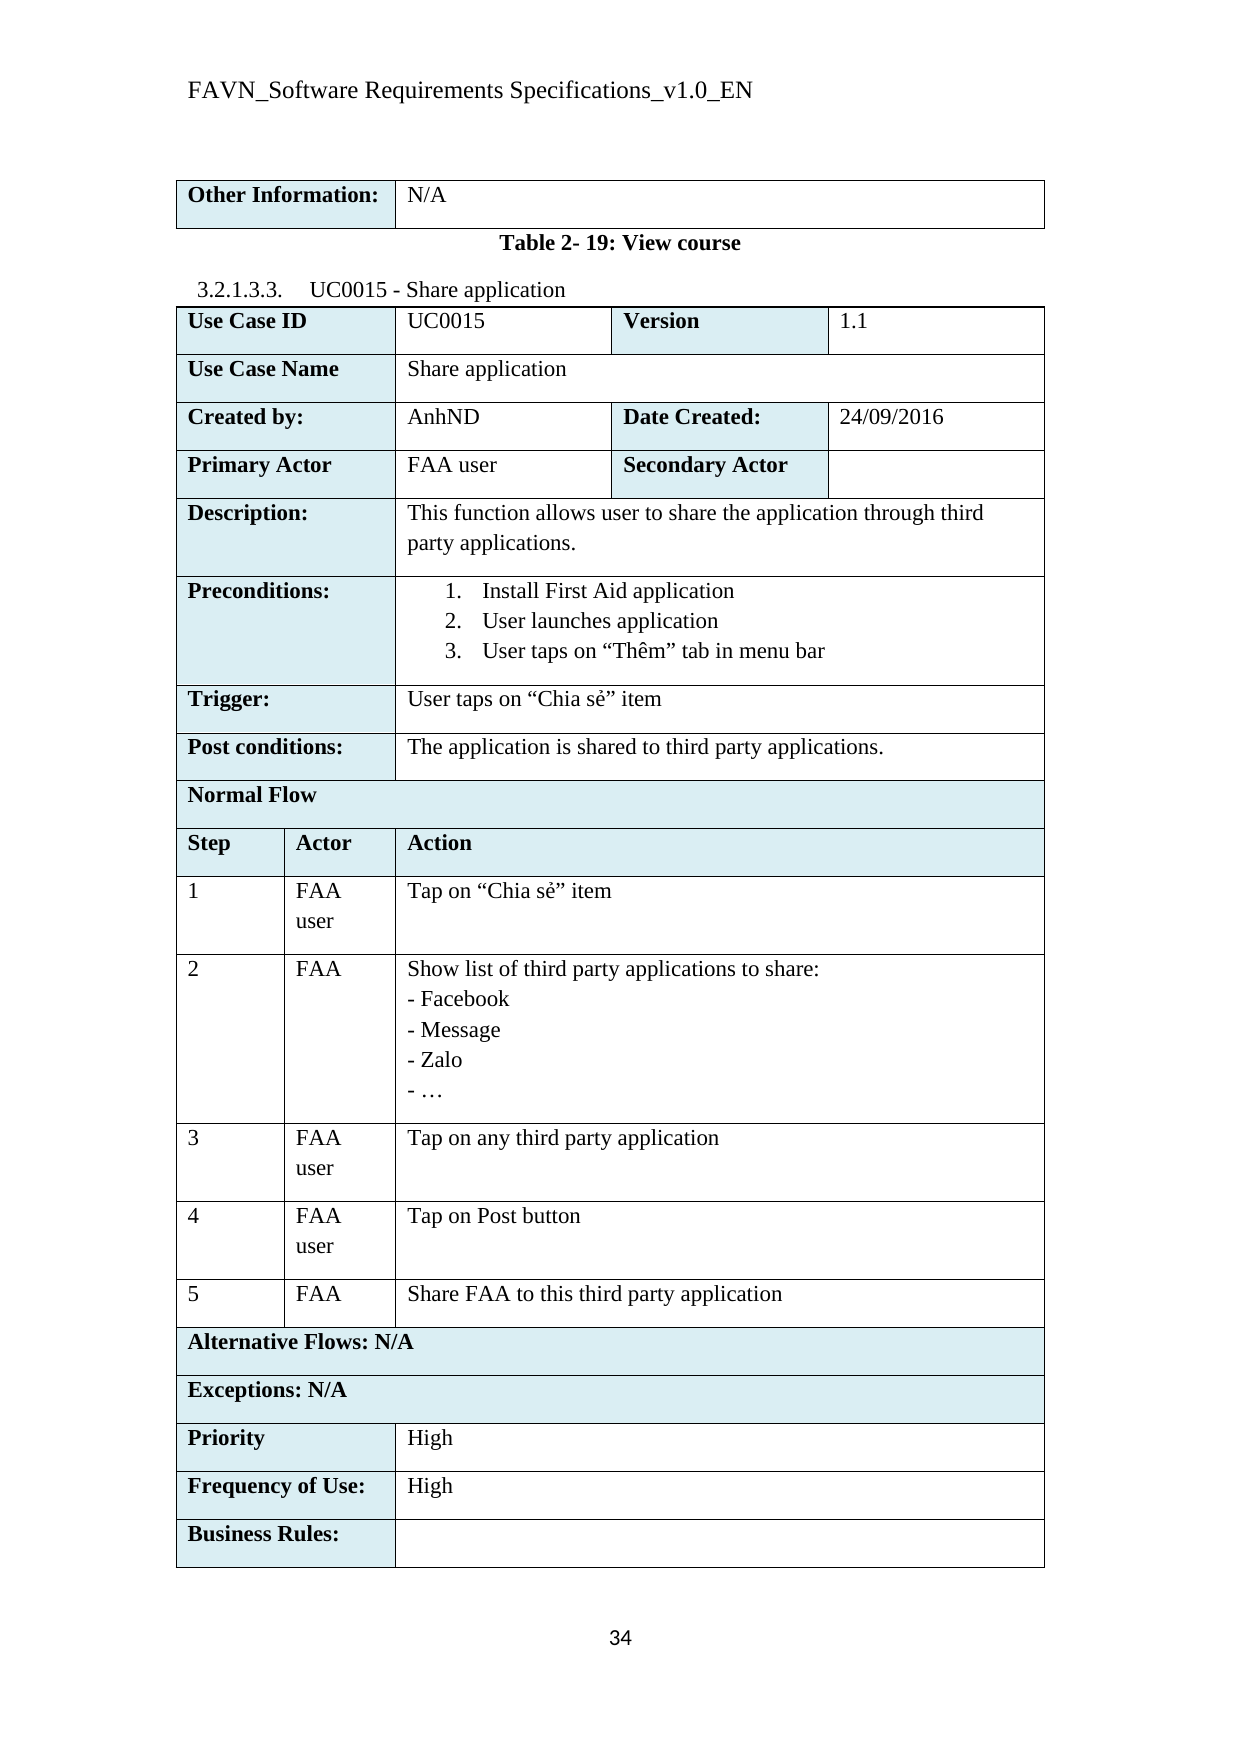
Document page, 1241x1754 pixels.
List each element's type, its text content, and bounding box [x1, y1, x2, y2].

table_cell FAA user [285, 1124, 395, 1201]
table_cell Tap on Post button [396, 1202, 1044, 1279]
table_cell 3 [177, 1124, 284, 1201]
table_cell Post conditions: [177, 734, 395, 780]
table_header Version [612, 308, 828, 354]
table_cell Share FAA to this third party application [396, 1280, 1044, 1327]
table_cell High [396, 1424, 1044, 1471]
table_cell N/A [396, 181, 1044, 228]
table_cell Preconditions: [177, 577, 395, 684]
table_cell Business Rules: [177, 1520, 395, 1567]
table_cell Actor [285, 829, 395, 876]
table_cell FAA user [396, 451, 611, 498]
table_cell High [396, 1472, 1044, 1519]
table_cell This function allows user to share the application through third party applications. [396, 499, 1044, 576]
table_cell Tap on any third party application [396, 1124, 1044, 1201]
table_header Use Case ID [177, 308, 395, 354]
table_cell Share application [396, 355, 1044, 402]
table_cell Normal Flow [177, 781, 1044, 828]
table_cell The application is shared to third party applications. [396, 734, 1044, 780]
table_cell Alternative Flows: N/A [177, 1328, 1044, 1375]
table_cell 24/09/2016 [829, 403, 1044, 450]
table_cell 2 [177, 955, 284, 1123]
subtitle UC0015 - Share application [197, 276, 1053, 302]
table_cell FAA [285, 955, 395, 1123]
text Table 2- 19: View course [187, 229, 1053, 255]
table_cell Priority [177, 1424, 395, 1471]
table_cell Primary Actor [177, 451, 395, 498]
table_cell [396, 1520, 1044, 1567]
table_cell Frequency of Use: [177, 1472, 395, 1519]
table_cell Date Created: [612, 403, 828, 450]
table_cell Trigger: [177, 686, 395, 732]
table_cell FAA [285, 1280, 395, 1327]
table_cell Action [396, 829, 1044, 876]
table_header UC0015 [396, 308, 611, 354]
table_cell Other Information: [177, 181, 395, 228]
table_cell FAA user [285, 1202, 395, 1279]
table_cell Show list of third party applications to share: - Facebook - Message - Zalo - … [396, 955, 1044, 1123]
table_cell AnhND [396, 403, 611, 450]
table_cell Description: [177, 499, 395, 576]
table_cell Install First Aid application User launches application User taps on “Thêm” tab in menu bar [396, 577, 1044, 684]
table_cell Step [177, 829, 284, 876]
table_cell 1 [177, 877, 284, 954]
table_cell Created by: [177, 403, 395, 450]
table_cell Tap on “Chia sẻ” item [396, 877, 1044, 954]
table_cell [829, 451, 1044, 498]
table_header 1.1 [829, 308, 1044, 354]
table_cell 5 [177, 1280, 284, 1327]
table_cell Exceptions: N/A [177, 1376, 1044, 1423]
table_cell FAA user [285, 877, 395, 954]
table_cell Secondary Actor [612, 451, 828, 498]
table_cell 4 [177, 1202, 284, 1279]
table_cell Use Case Name [177, 355, 395, 402]
table_cell User taps on “Chia sẻ” item [396, 686, 1044, 732]
